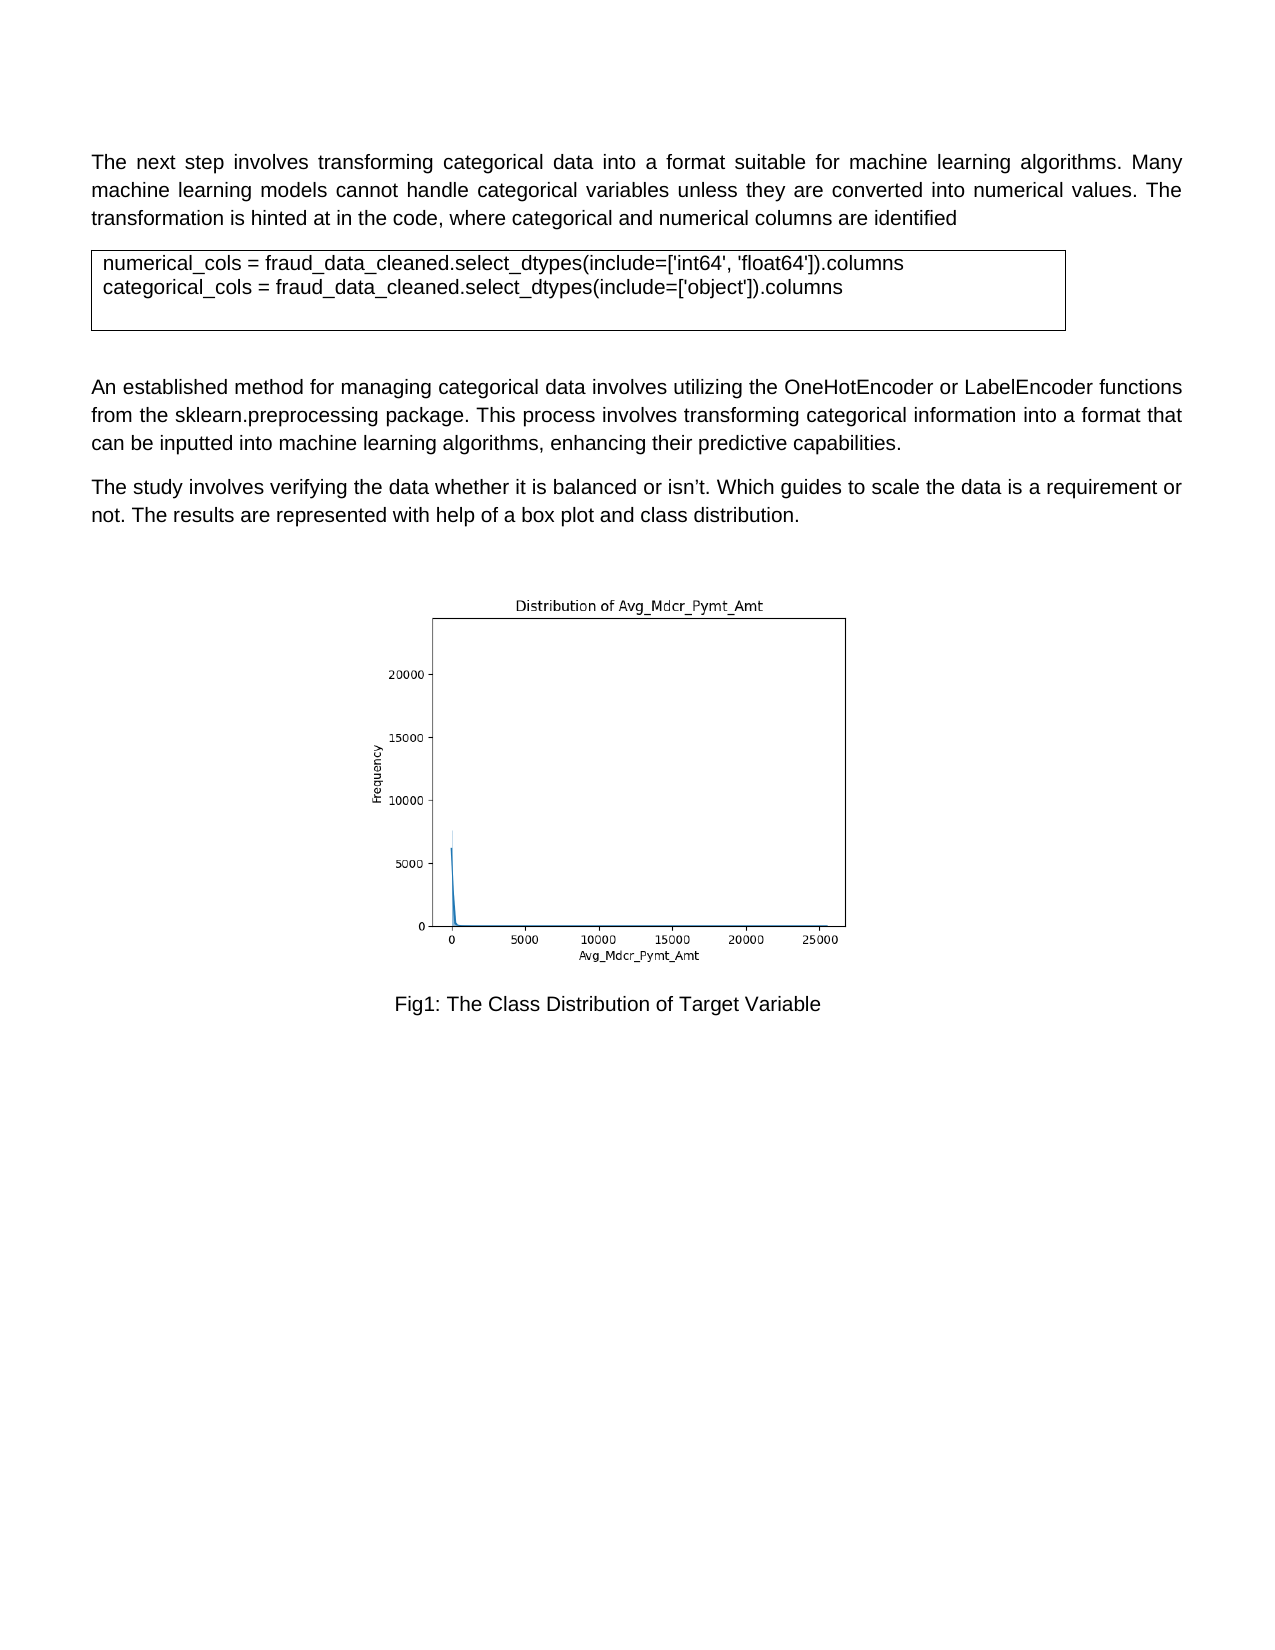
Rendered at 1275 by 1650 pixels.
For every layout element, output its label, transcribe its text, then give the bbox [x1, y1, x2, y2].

text The next step involves transforming categorical data into a format suitable for machine learning algorithms. Many machine learning models cannot handle categorical variables unless they are converted into numerical values. The transformation is hinted at in the code, where categorical and numerical columns are identified [91, 150, 1184, 229]
picture [363, 591, 853, 970]
table_header numerical_cols = fraud_data_cleaned.select_dtypes(include=['int64', 'float64']).columns categorical_cols = fraud_data_cleaned.select_dtypes(include=['object']).columns [92, 251, 1065, 329]
text Fig1: The Class Distribution of Target Variable [91, 991, 1125, 1015]
text The study involves verifying the data whether it is balanced or isn’t. Which guides to scale the data is a requirement or not. The results are represented with help of a box plot and class distribution. [91, 475, 1184, 526]
text An established method for managing categorical data involves utilizing the OneHotEncoder or LabelEncoder functions from the sklearn.preprocessing package. This process involves transforming categorical information into a format that can be inputted into machine learning algorithms, enhancing their predictive capabilities. [91, 375, 1184, 454]
